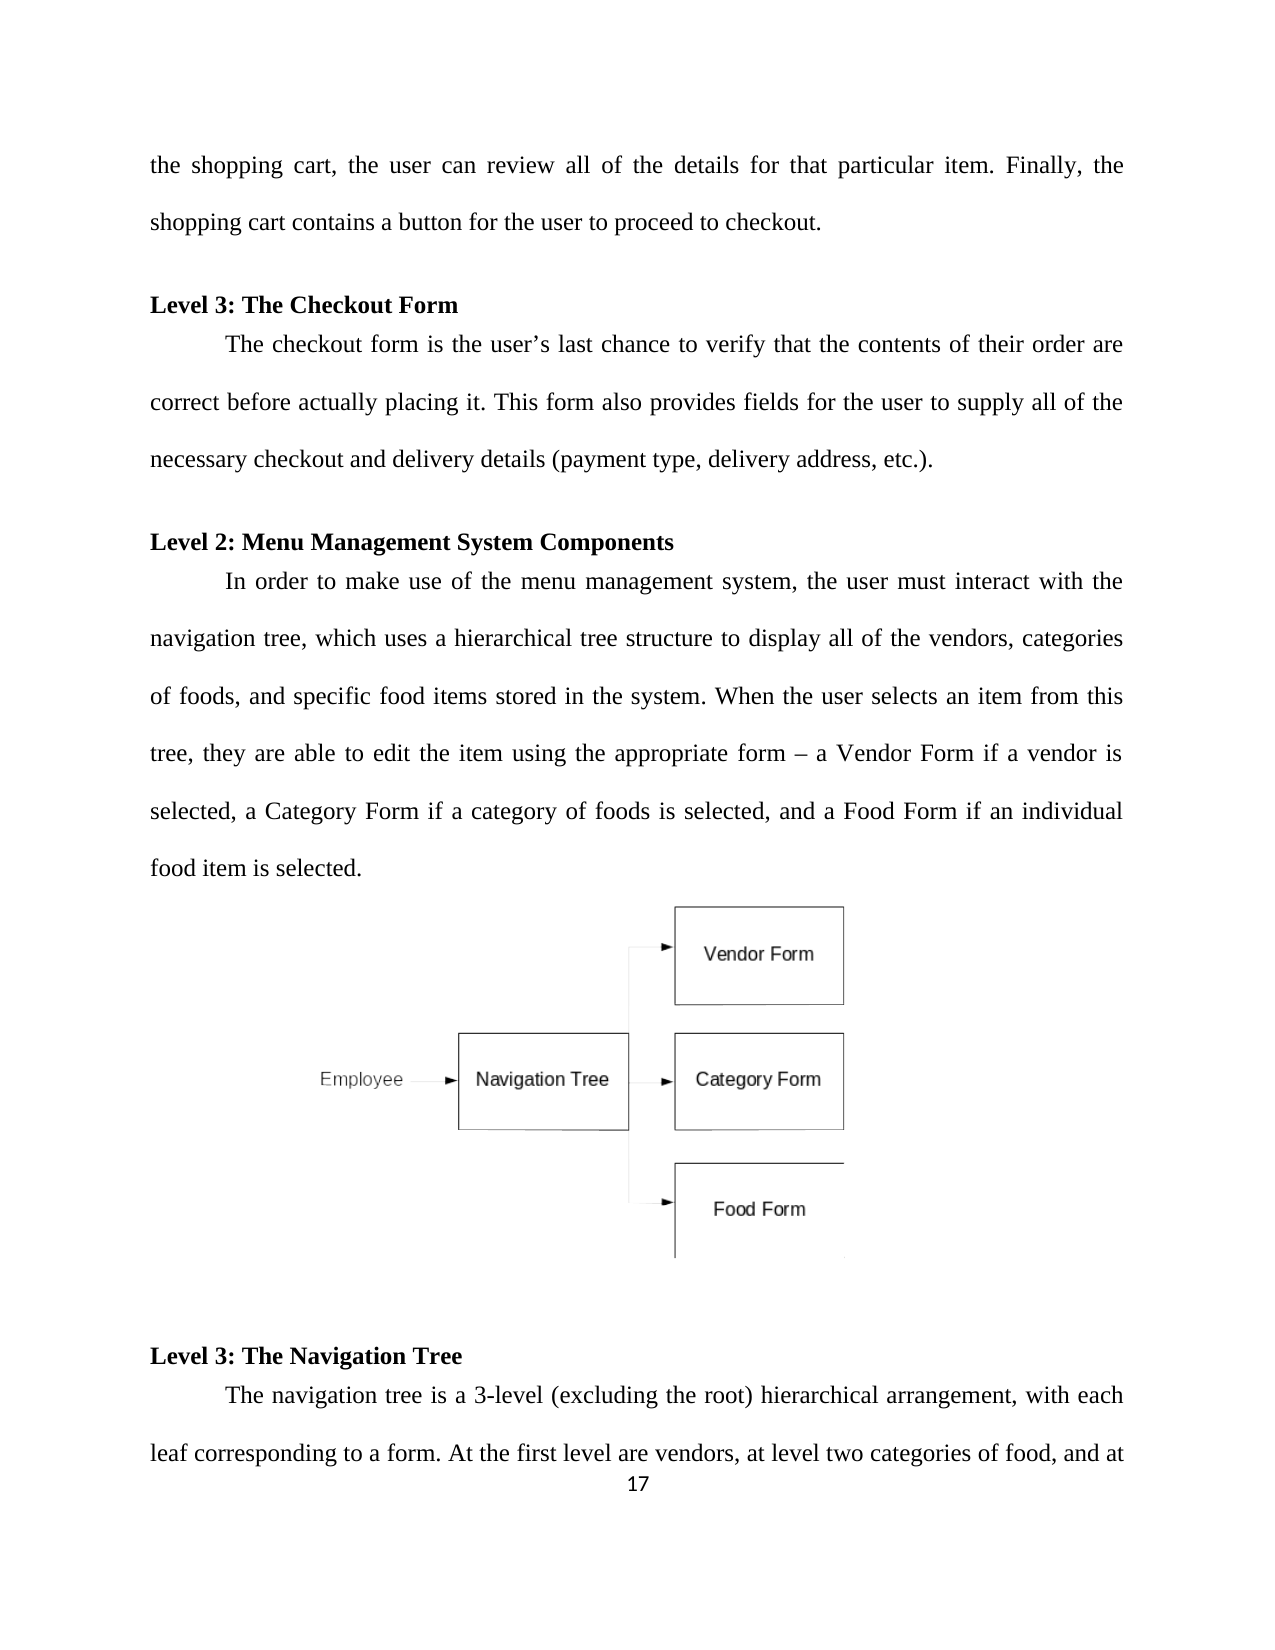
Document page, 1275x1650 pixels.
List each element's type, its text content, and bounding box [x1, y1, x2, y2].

subtitle Level 2: Menu Management System Components [150, 527, 1125, 556]
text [150, 150, 1125, 236]
text In order to make use of the menu management system, the user must interact with the navigation tree, which uses a hierarchical tree structure to display all of the vendors, categories of foods, and specific food items stored in the system. When the user selects an item from this tree, they are able to edit the item using the appropriate form – a Vendor Form if a vendor is selected, a Category Form if a category of foods is selected, and a Food Form if an individual food item is selected. [150, 566, 1125, 882]
subtitle Level 3: The Checkout Form [150, 290, 1125, 319]
subtitle Level 3: The Navigation Tree [150, 1341, 1125, 1370]
text The checkout form is the user’s last chance to verify that the contents of their order are correct before actually placing it. This form also provides fields for the user to supply all of the necessary checkout and delivery details (payment type, delivery address, etc.). [150, 329, 1125, 473]
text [150, 1380, 1125, 1467]
